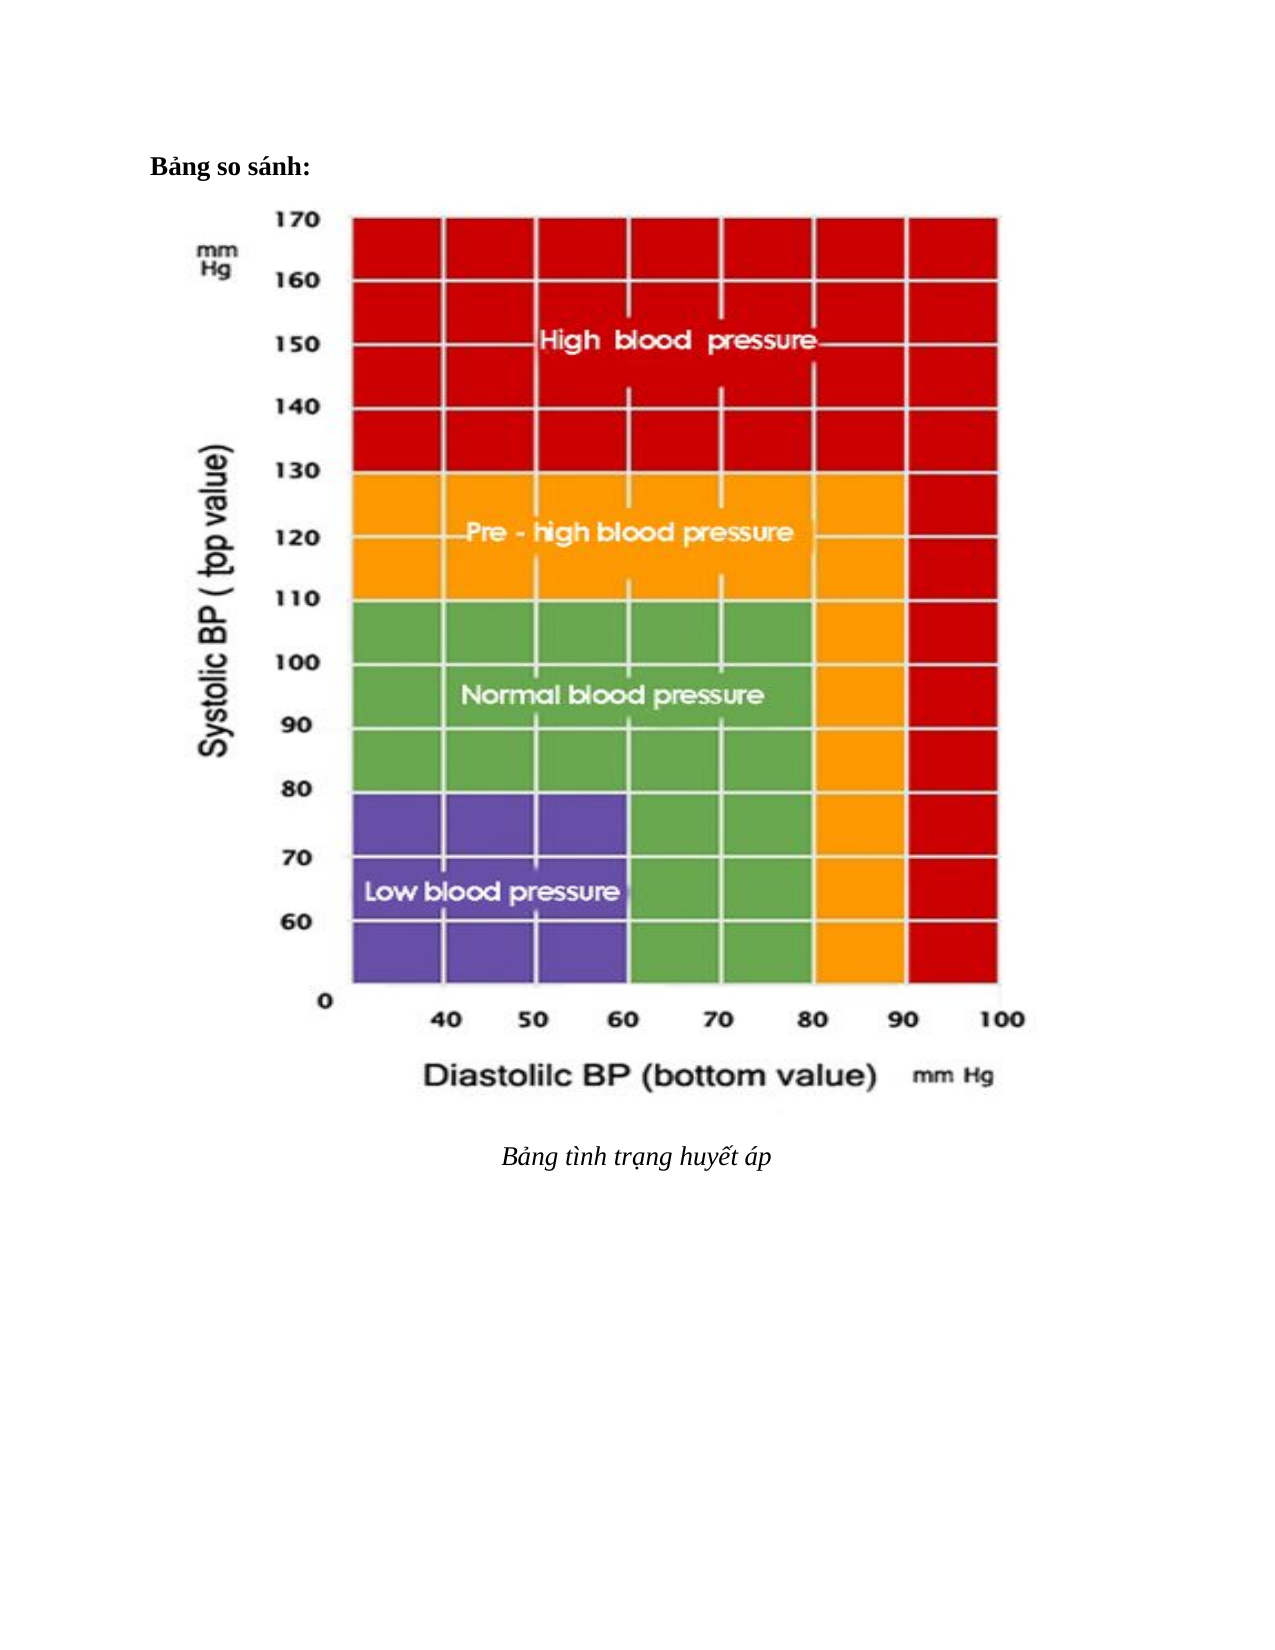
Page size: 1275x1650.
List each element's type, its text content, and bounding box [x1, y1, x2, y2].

picture [150, 183, 1047, 1122]
text Bảng tình trạng huyết áp [150, 1140, 1125, 1171]
